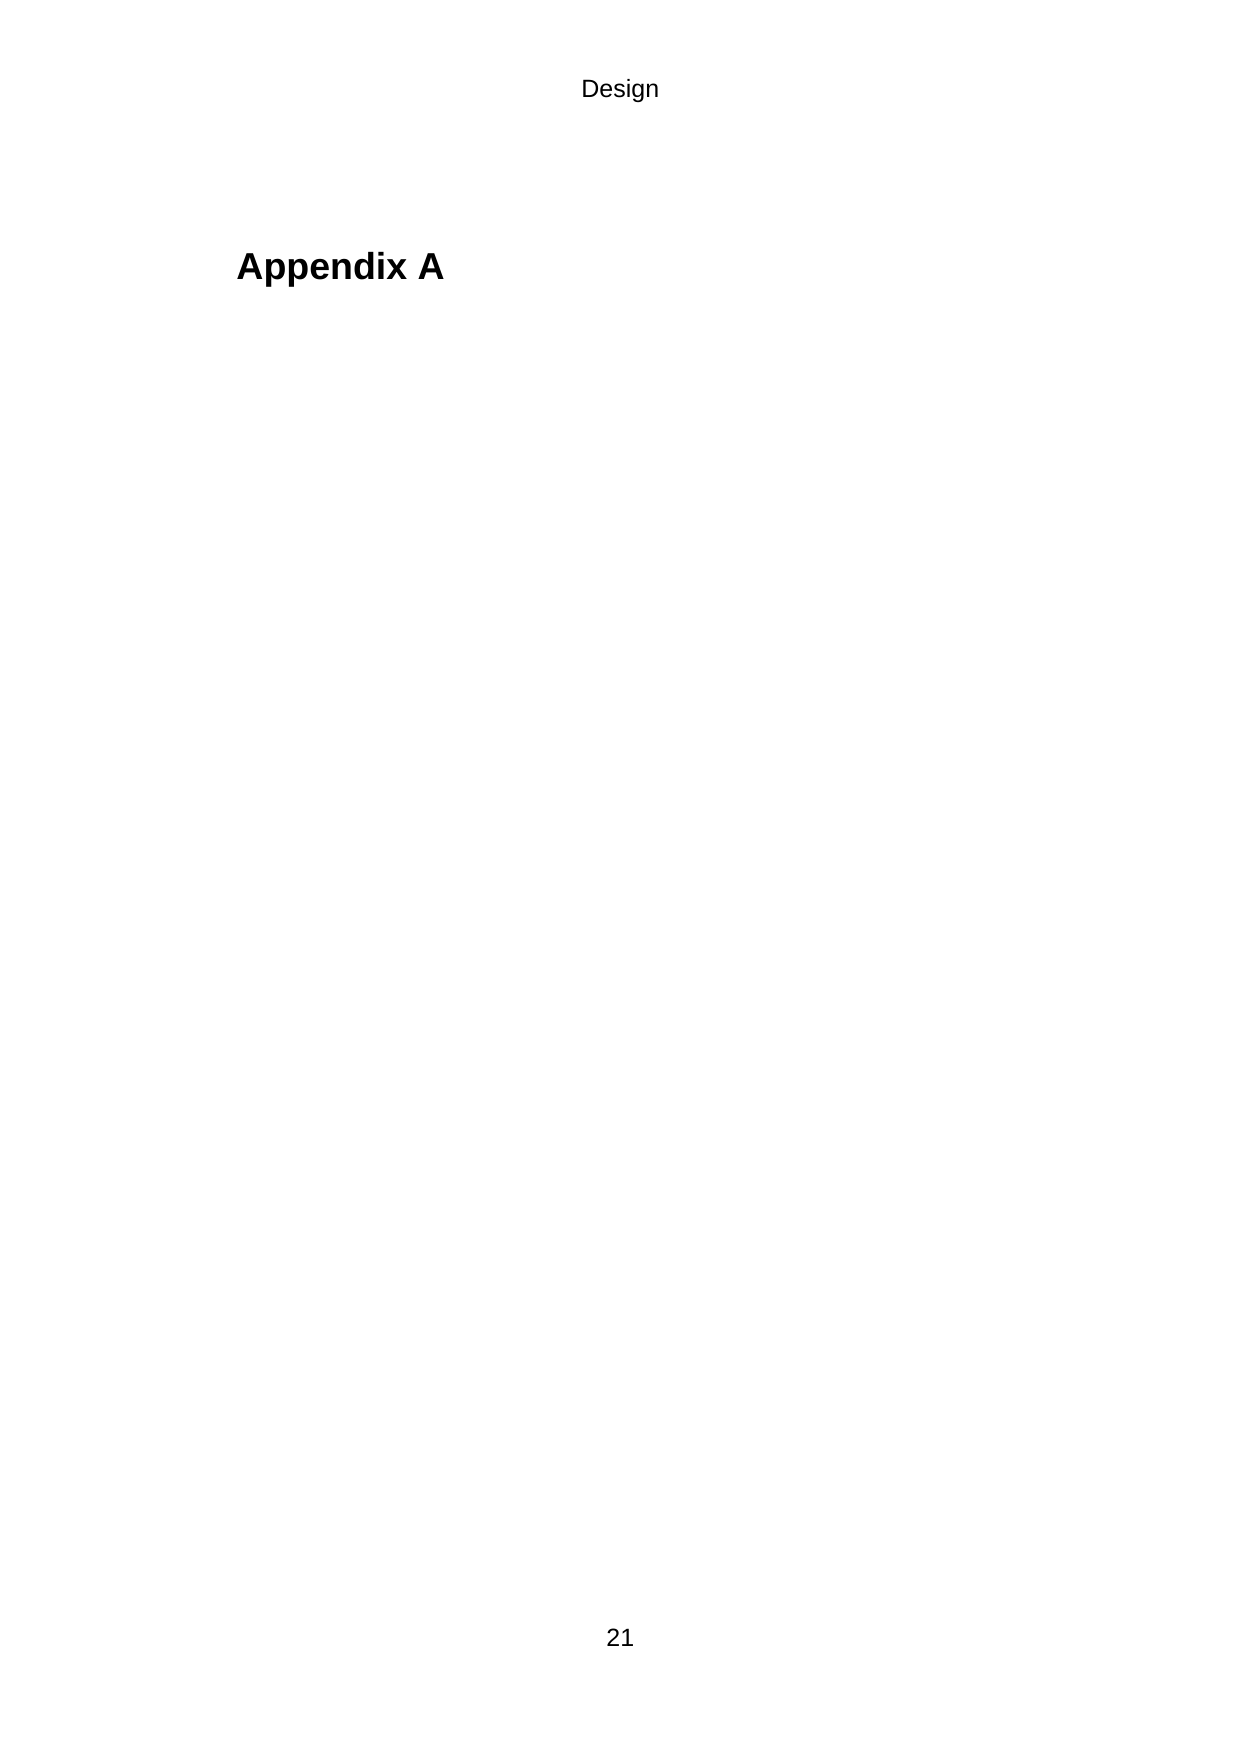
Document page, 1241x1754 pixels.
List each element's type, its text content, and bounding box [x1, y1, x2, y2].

subtitle Appendix A [236, 244, 1004, 287]
